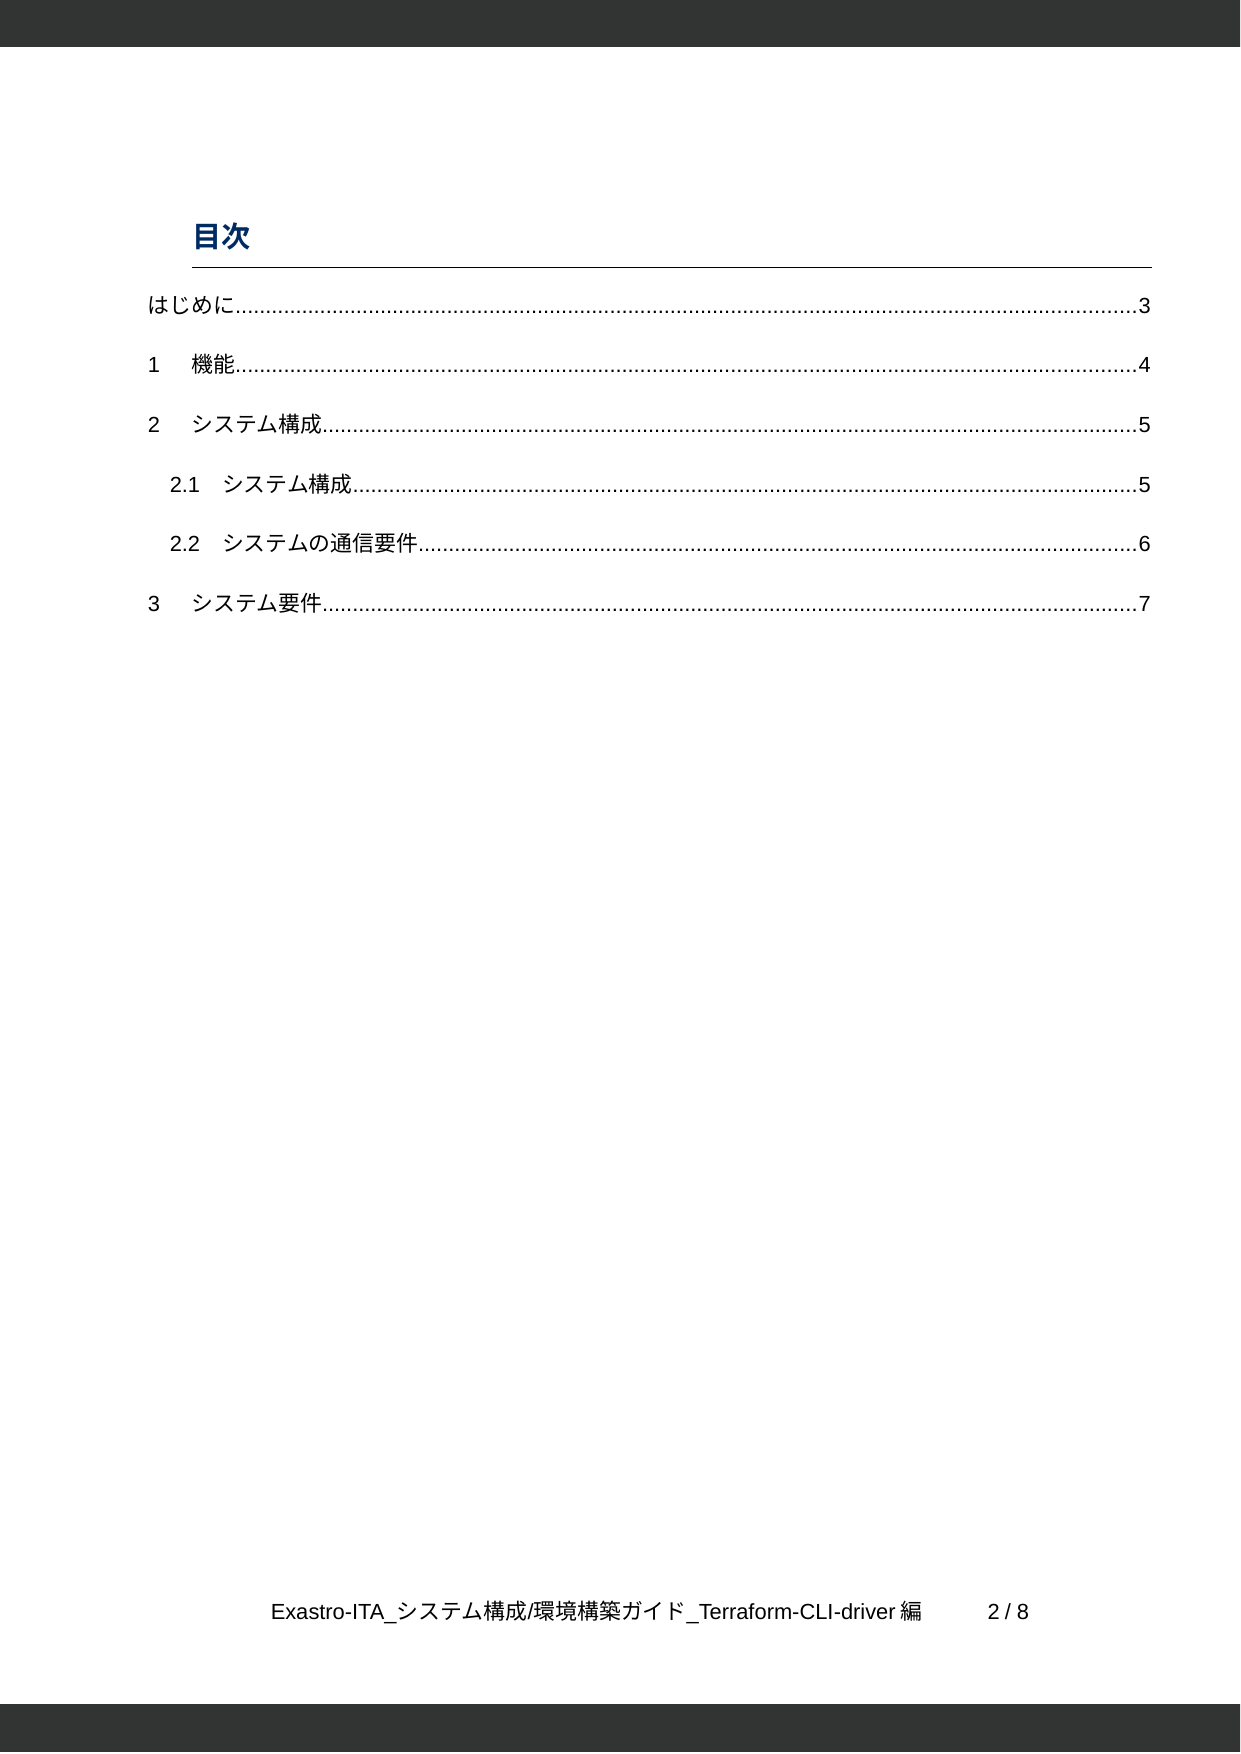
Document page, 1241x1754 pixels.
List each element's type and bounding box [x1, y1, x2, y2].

picture [0, 0, 1241, 47]
picture [0, 1704, 1241, 1752]
